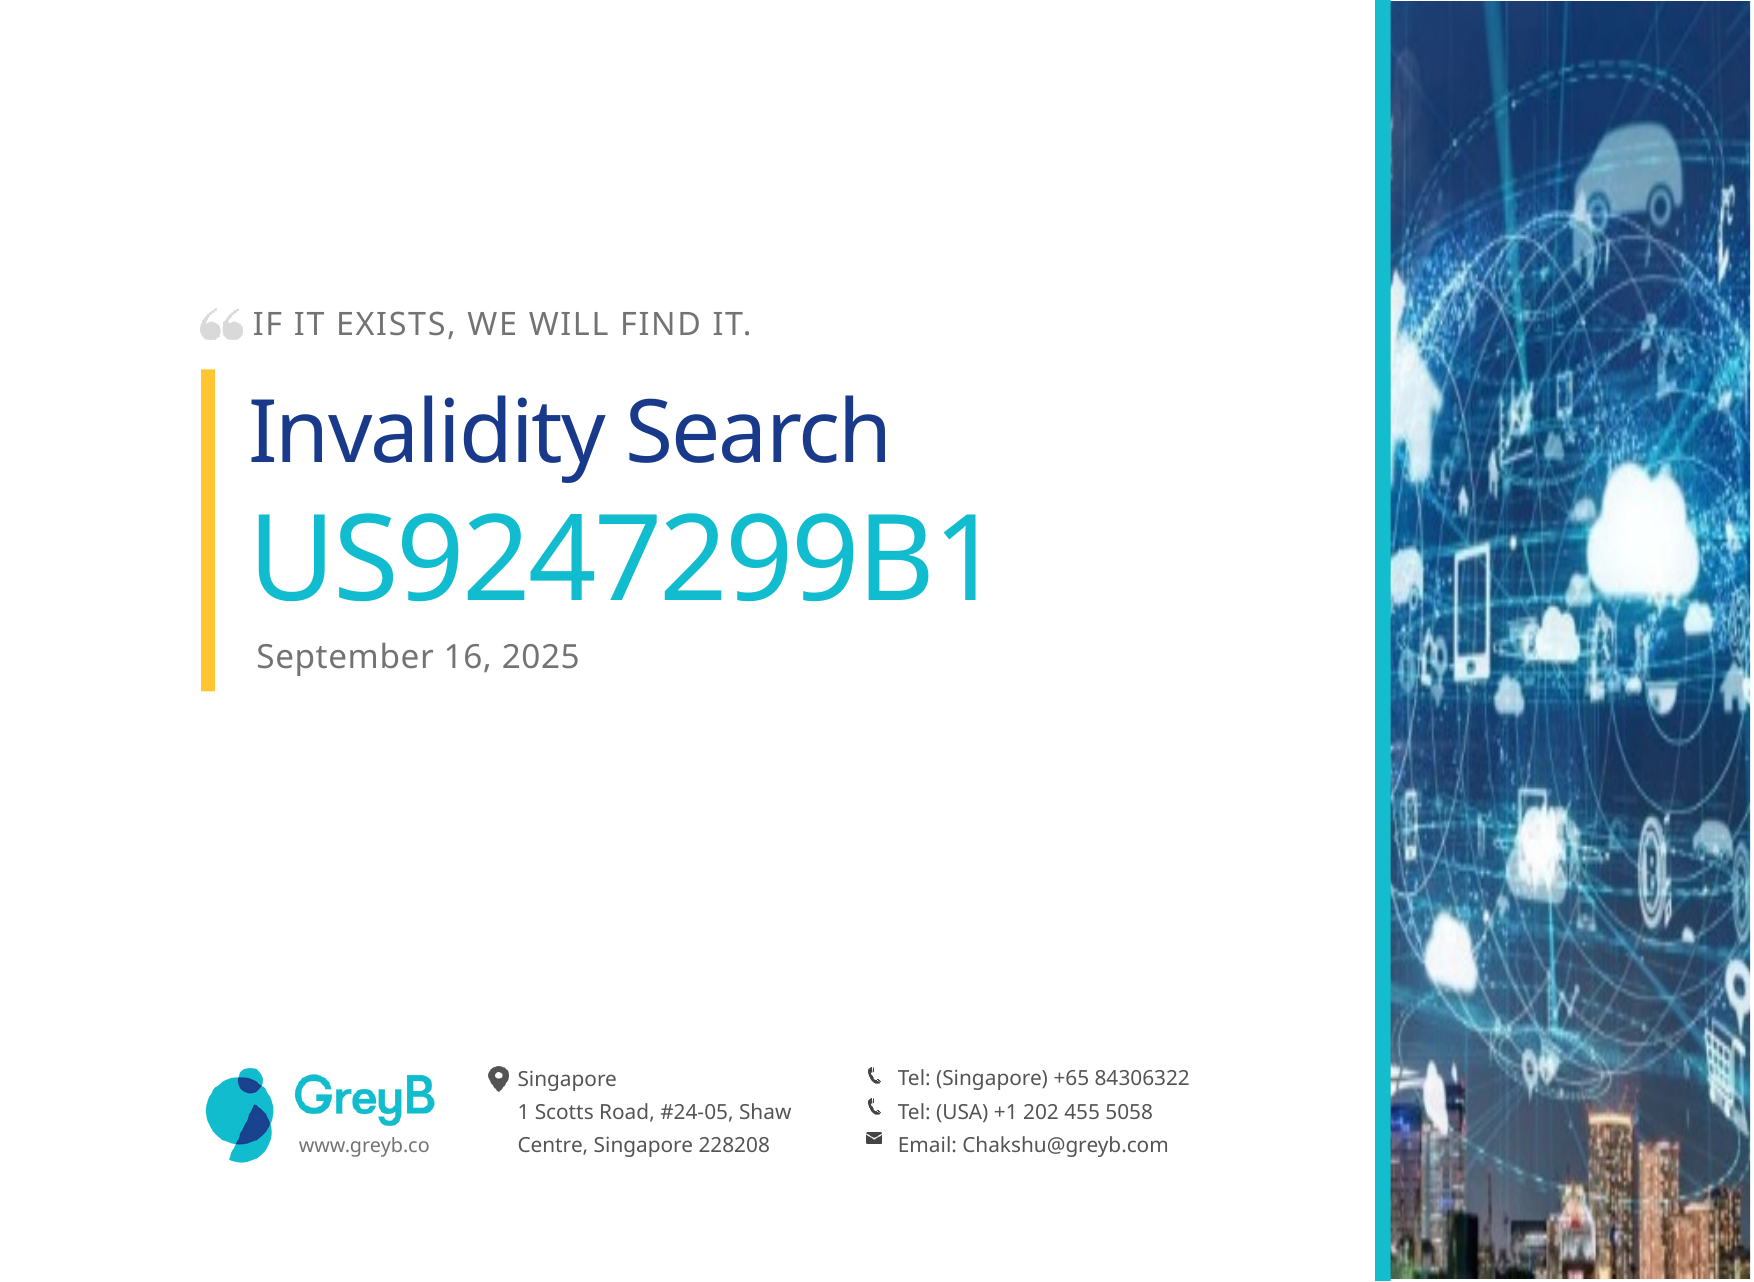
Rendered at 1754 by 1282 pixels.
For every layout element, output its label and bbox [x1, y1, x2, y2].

picture [866, 1132, 882, 1144]
picture [868, 1067, 881, 1084]
picture [289, 1062, 439, 1135]
picture [1391, 1, 1751, 1279]
picture [488, 1066, 509, 1092]
picture [868, 1098, 881, 1115]
picture [200, 308, 243, 340]
picture [199, 1060, 283, 1168]
